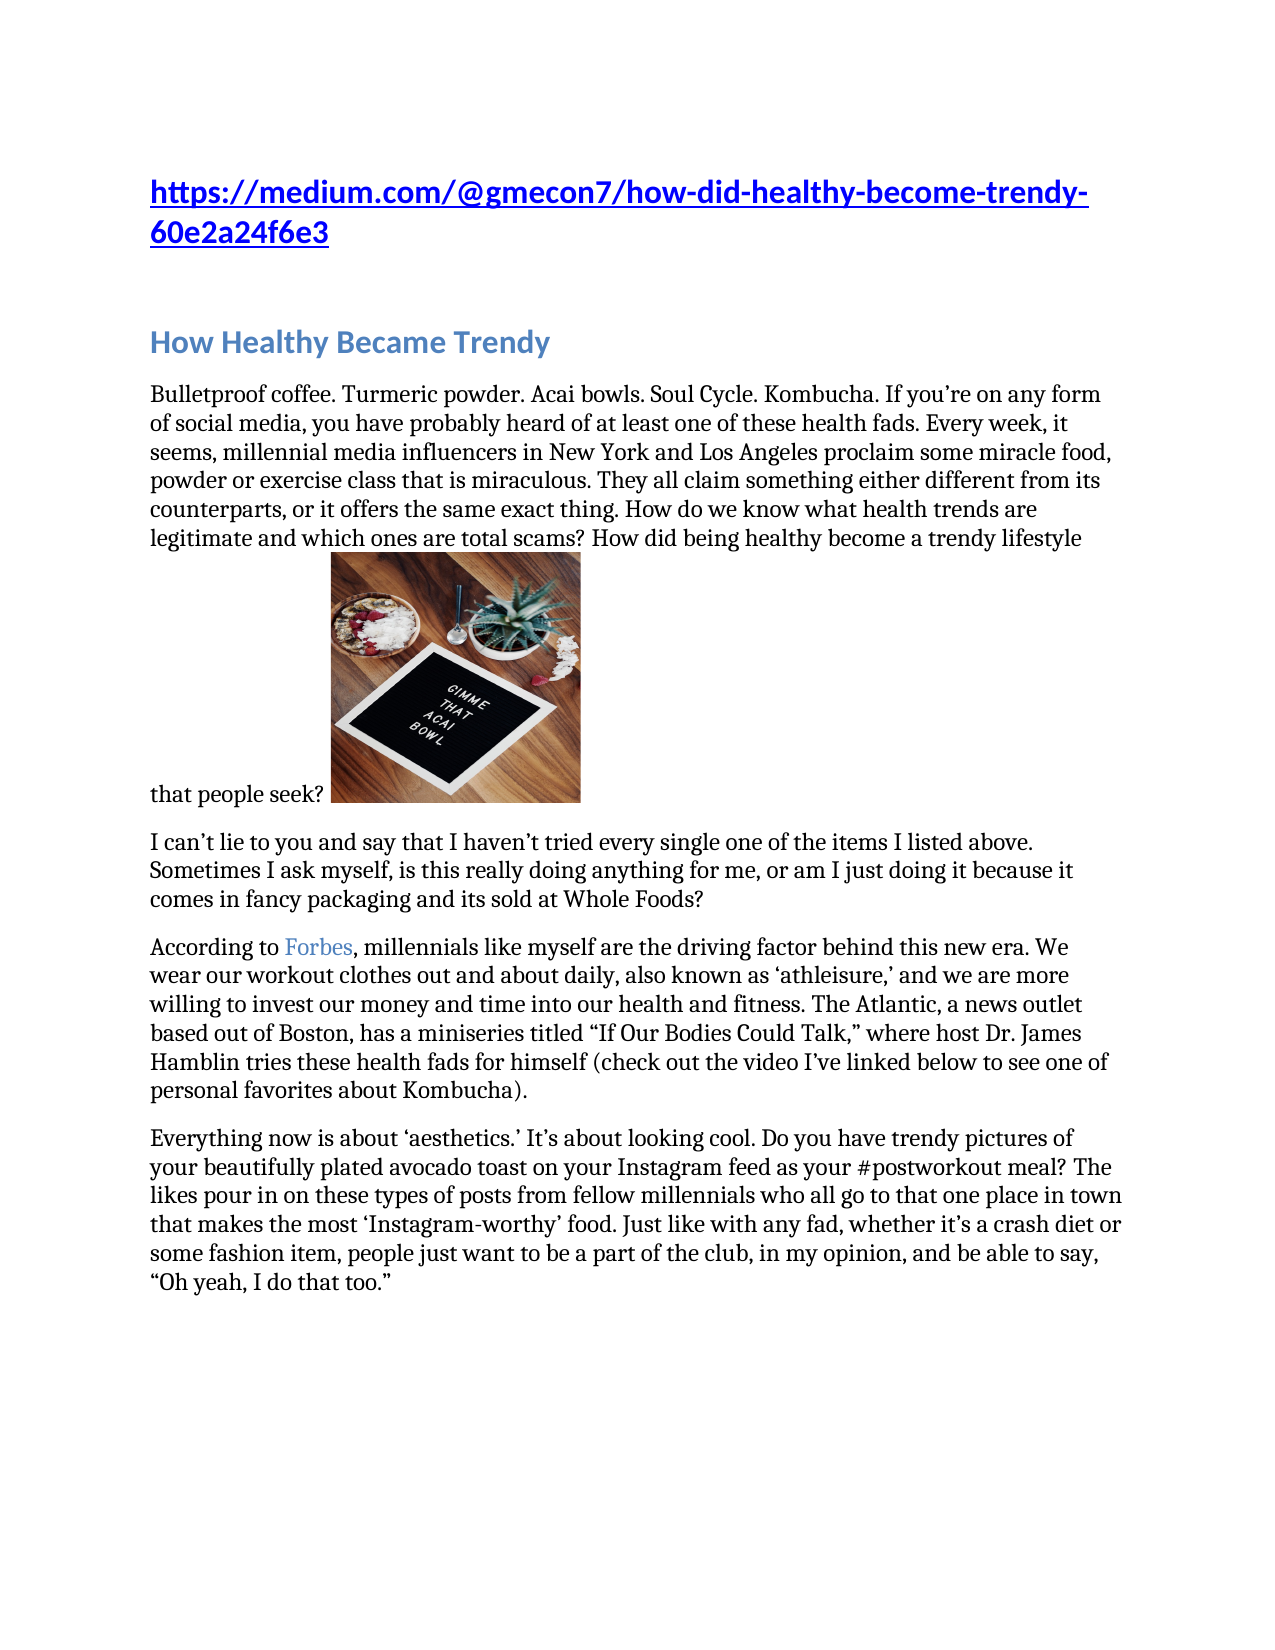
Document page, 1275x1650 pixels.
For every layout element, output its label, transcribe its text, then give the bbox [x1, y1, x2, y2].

picture [330, 552, 581, 803]
text According to Forbes, millennials like myself are the driving factor behind this new era. We wear our workout clothes out and about daily, also known as ‘athleisure,’ and we are more willing to invest our money and time into our health and fitness. The Atlantic, a news outlet based out of Boston, has a miniseries titled “If Our Bodies Could Talk,” where host Dr. James Hamblin tries these health fads for himself (check out the video I’ve linked below to see one of personal favorites about Kombucha). [150, 933, 1125, 1105]
text I can’t lie to you and say that I haven’t tried every single one of the items I listed above. Sometimes I ask myself, is this really doing anything for me, or am I just doing it because it comes in fancy packaging and its sold at Whole Foods? [150, 828, 1125, 914]
subtitle https://medium.com/@gmecon7/how-did-healthy-become-trendy-60e2a24f6e3 [150, 171, 1125, 252]
text Bulletproof coffee. Turmeric powder. Acai bowls. Soul Cycle. Kombucha. If you’re on any form of social media, you have probably heard of at least one of these health fads. Every week, it seems, millennial media influencers in New York and Los Angeles proclaim some miracle food, powder or exercise class that is miraculous. They all claim something either different from its counterparts, or it offers the same exact thing. How do we know what health trends are legitimate and which ones are total scams? How did being healthy become a trendy lifestyle that people seek? [150, 380, 1125, 809]
subtitle How Healthy Became Trendy [150, 321, 1125, 361]
text Everything now is about ‘aesthetics.’ It’s about looking cool. Do you have trendy pictures of your beautifully plated avocado toast on your Instagram feed as your #postworkout meal? The likes pour in on these types of posts from fellow millennials who all go to that one place in town that makes the most ‘Instagram-worthy’ food. Just like with any fad, whether it’s a crash diet or some fashion item, people just want to be a part of the club, in my opinion, and be able to say, “Oh yeah, I do that too.” [150, 1124, 1125, 1296]
